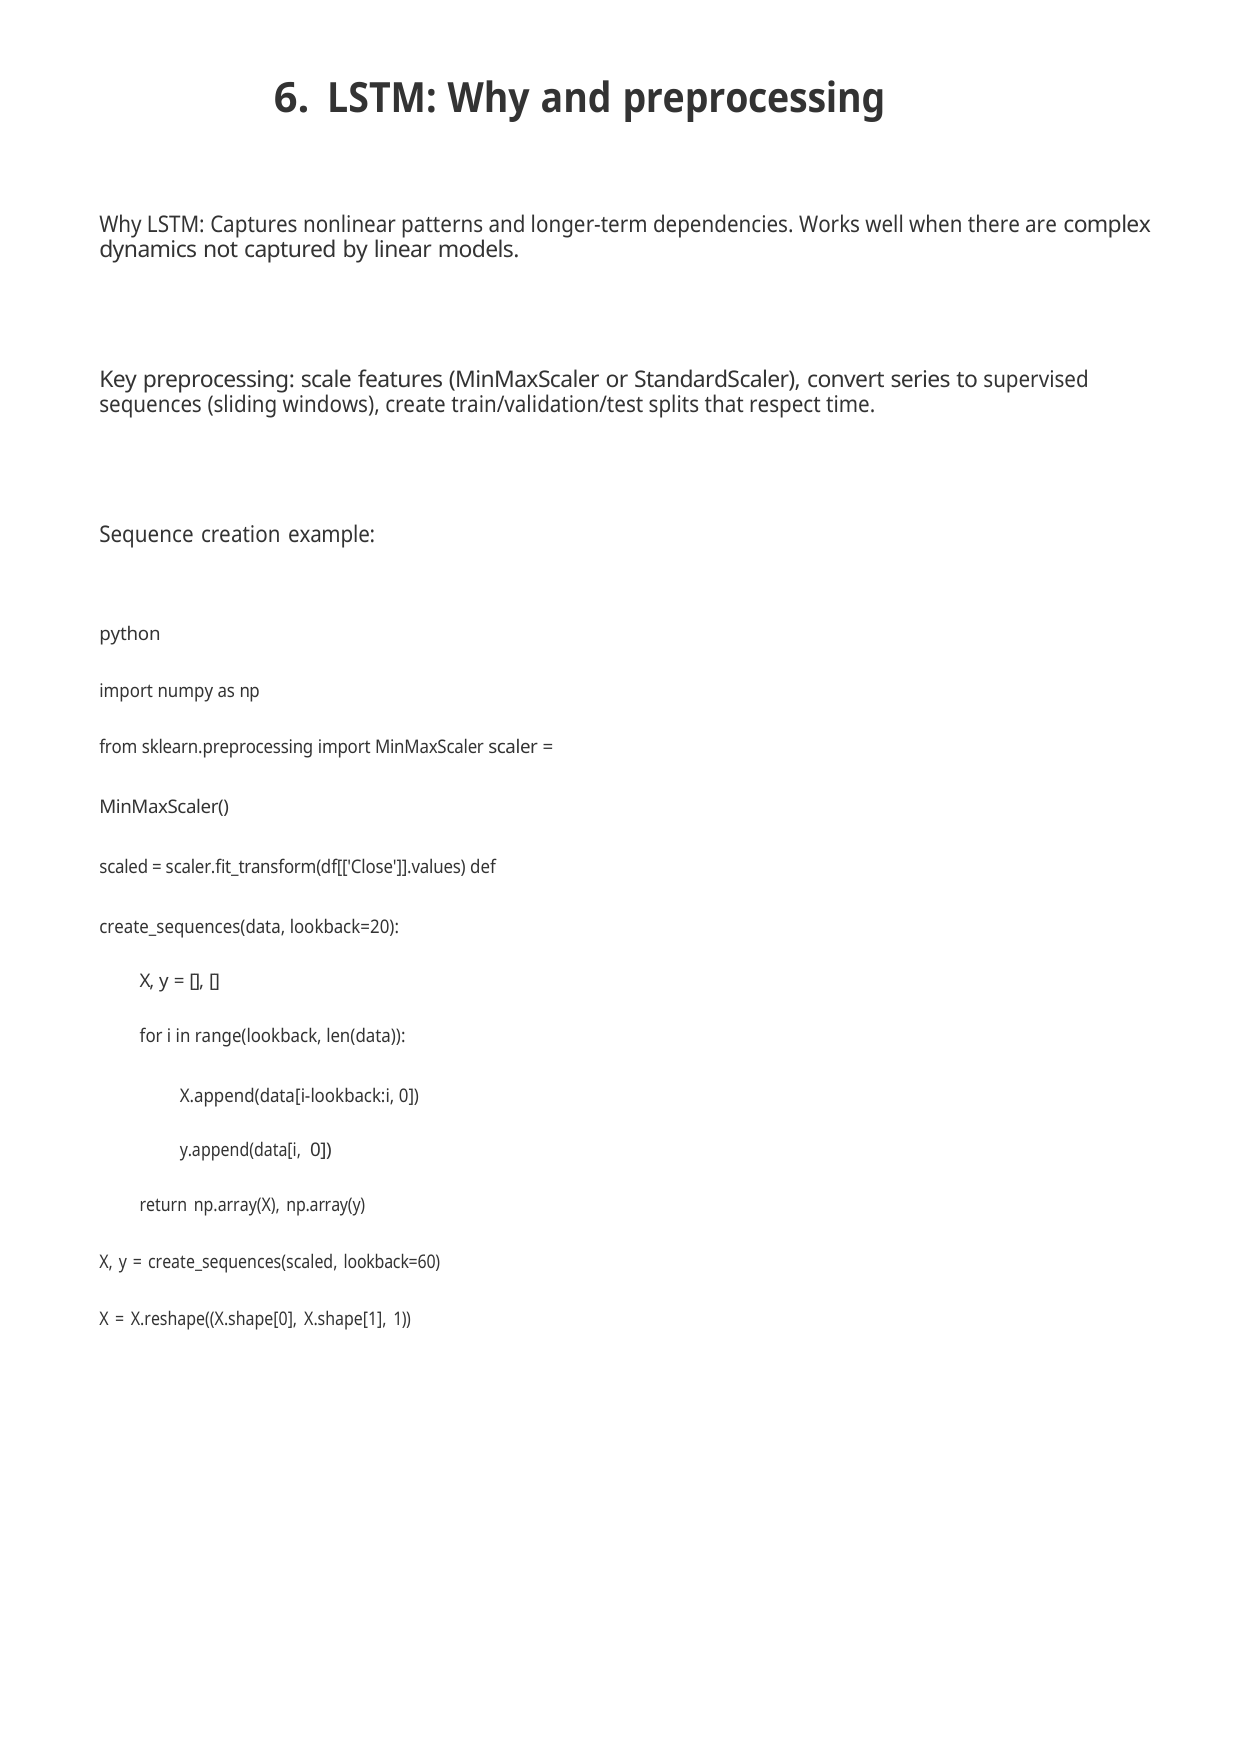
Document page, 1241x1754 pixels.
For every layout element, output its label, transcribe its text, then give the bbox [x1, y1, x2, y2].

text Sequence creation example: [99, 518, 1240, 549]
text for i in range(lookback, len(data)): X.append(data[i-lookback:i, 0]) [139, 1022, 501, 1107]
text X = X.reshape((X.shape[0], X.shape[1], 1)) [99, 1305, 1240, 1330]
text from sklearn.preprocessing import MinMaxScaler scaler = MinMaxScaler() [99, 734, 601, 819]
text Key preprocessing: scale features (MinMaxScaler or StandardScaler), convert series to supervised sequences (sliding windows), create train/validation/test splits that respect time. [99, 366, 1132, 419]
text return np.array(X), np.array(y) [139, 1191, 1240, 1217]
text Why LSTM: Captures nonlinear patterns and longer-term dependencies. Works well when there are complex dynamics not captured by linear models. [99, 211, 1169, 264]
text X, y = [], [] [139, 973, 1240, 991]
subtitle LSTM: Why and preprocessing [273, 75, 1240, 121]
text X, y = create_sequences(scaled, lookback=60) [99, 1248, 1240, 1274]
text python [99, 621, 1240, 646]
text scaled = scaler.fit_transform(df[['Close']].values) def create_sequences(data, lookback=20): [99, 853, 635, 938]
text import numpy as np [99, 677, 1240, 703]
text y.append(data[i, 0]) [179, 1142, 1240, 1160]
